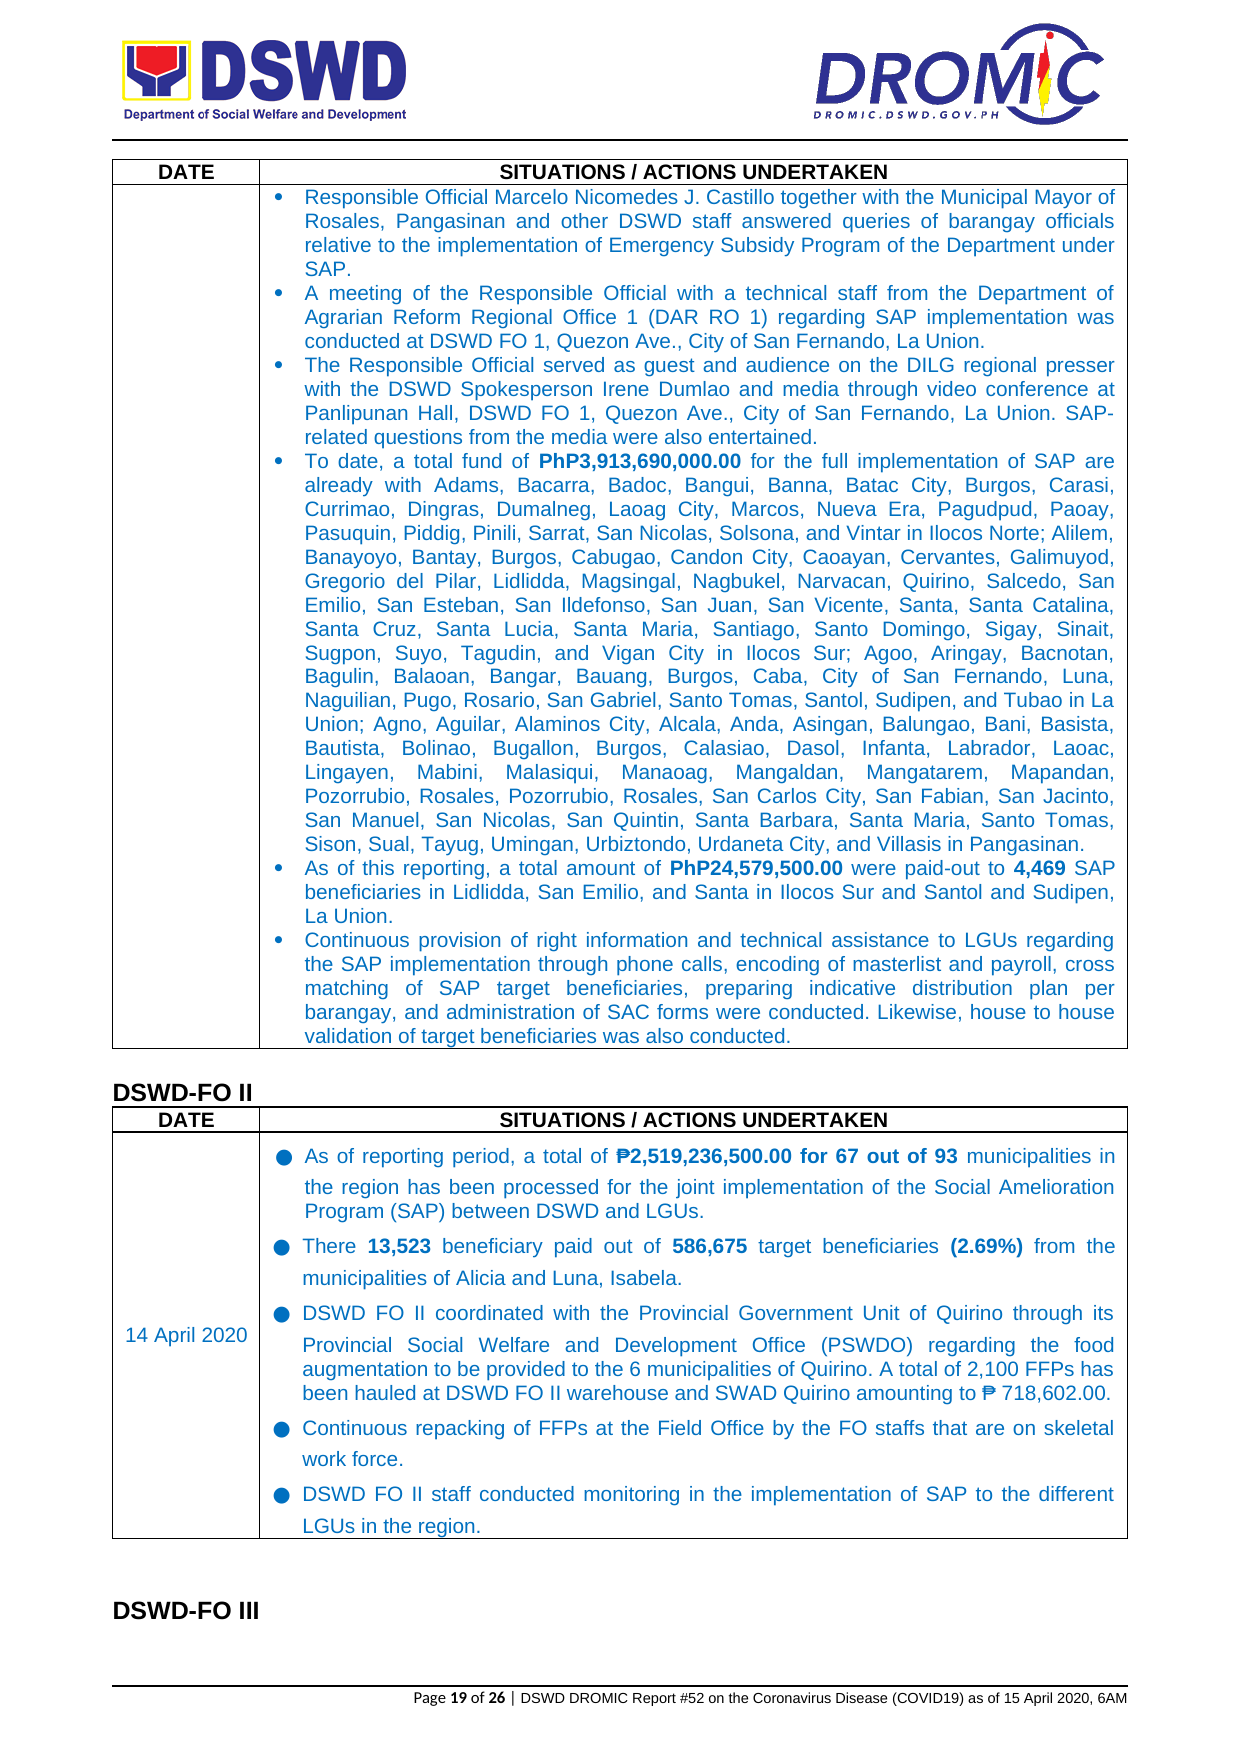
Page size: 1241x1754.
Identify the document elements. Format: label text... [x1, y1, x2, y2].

picture [781, 23, 1133, 125]
picture [112, 37, 417, 125]
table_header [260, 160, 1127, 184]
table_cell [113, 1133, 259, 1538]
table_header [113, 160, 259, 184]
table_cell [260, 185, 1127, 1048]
text DSWD-FO III [112, 1596, 1122, 1625]
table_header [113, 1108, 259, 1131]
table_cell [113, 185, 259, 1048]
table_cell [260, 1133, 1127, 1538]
text DSWD-FO II [112, 1078, 1128, 1106]
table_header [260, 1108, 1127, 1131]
